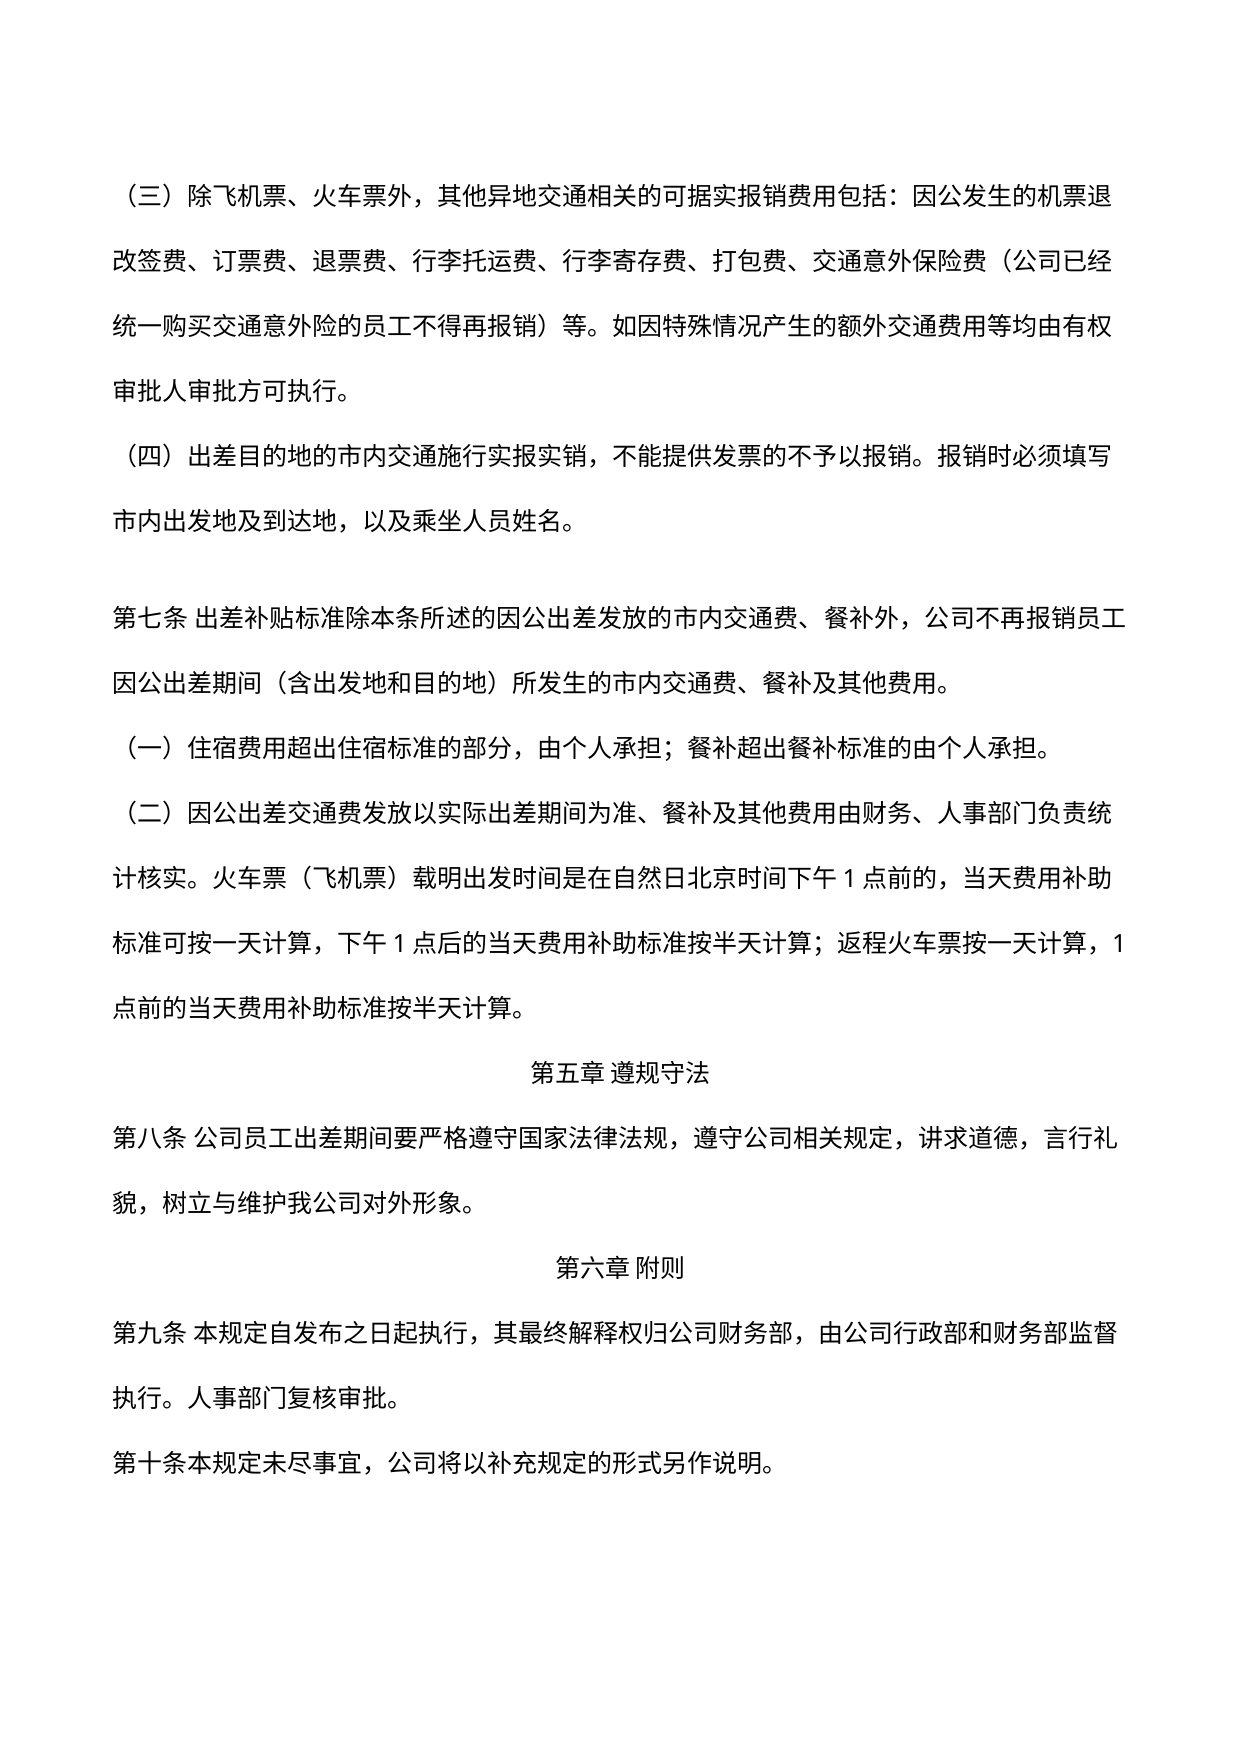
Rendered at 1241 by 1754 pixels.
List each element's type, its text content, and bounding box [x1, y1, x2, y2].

text 第七条 出差补贴标准除本条所述的因公出差发放的市内交通费、餐补外，公司不再报销员工因公出差期间（含出发地和目的地）所发生的市内交通费、餐补及其他费用。 [112, 584, 1128, 714]
text 第十条本规定未尽事宜，公司将以补充规定的形式另作说明。 [112, 1429, 1128, 1494]
text （三）除飞机票、火车票外，其他异地交通相关的可据实报销费用包括：因公发生的机票退改签费、订票费、退票费、行李托运费、行李寄存费、打包费、交通意外保险费（公司已经统一购买交通意外险的员工不得再报销）等。如因特殊情况产生的额外交通费用等均由有权审批人审批方可执行。 [112, 162, 1128, 422]
text 第九条 本规定自发布之日起执行，其最终解释权归公司财务部，由公司行政部和财务部监督执行。人事部门复核审批。 [112, 1299, 1128, 1429]
text （二）因公出差交通费发放以实际出差期间为准、餐补及其他费用由财务、人事部门负责统计核实。火车票（飞机票）载明出发时间是在自然日北京时间下午1点前的，当天费用补助标准可按一天计算，下午1点后的当天费用补助标准按半天计算；返程火车票按一天计算，1点前的当天费用补助标准按半天计算。 [112, 779, 1128, 1039]
text （四）出差目的地的市内交通施行实报实销，不能提供发票的不予以报销。报销时必须填写市内出发地及到达地，以及乘坐人员姓名。 [112, 422, 1128, 552]
text 第六章 附则 [112, 1234, 1128, 1299]
text 第八条 公司员工出差期间要严格遵守国家法律法规，遵守公司相关规定，讲求道德，言行礼貌，树立与维护我公司对外形象。 [112, 1104, 1128, 1234]
text （一）住宿费用超出住宿标准的部分，由个人承担；餐补超出餐补标准的由个人承担。 [112, 714, 1128, 779]
text 第五章 遵规守法 [112, 1039, 1128, 1104]
